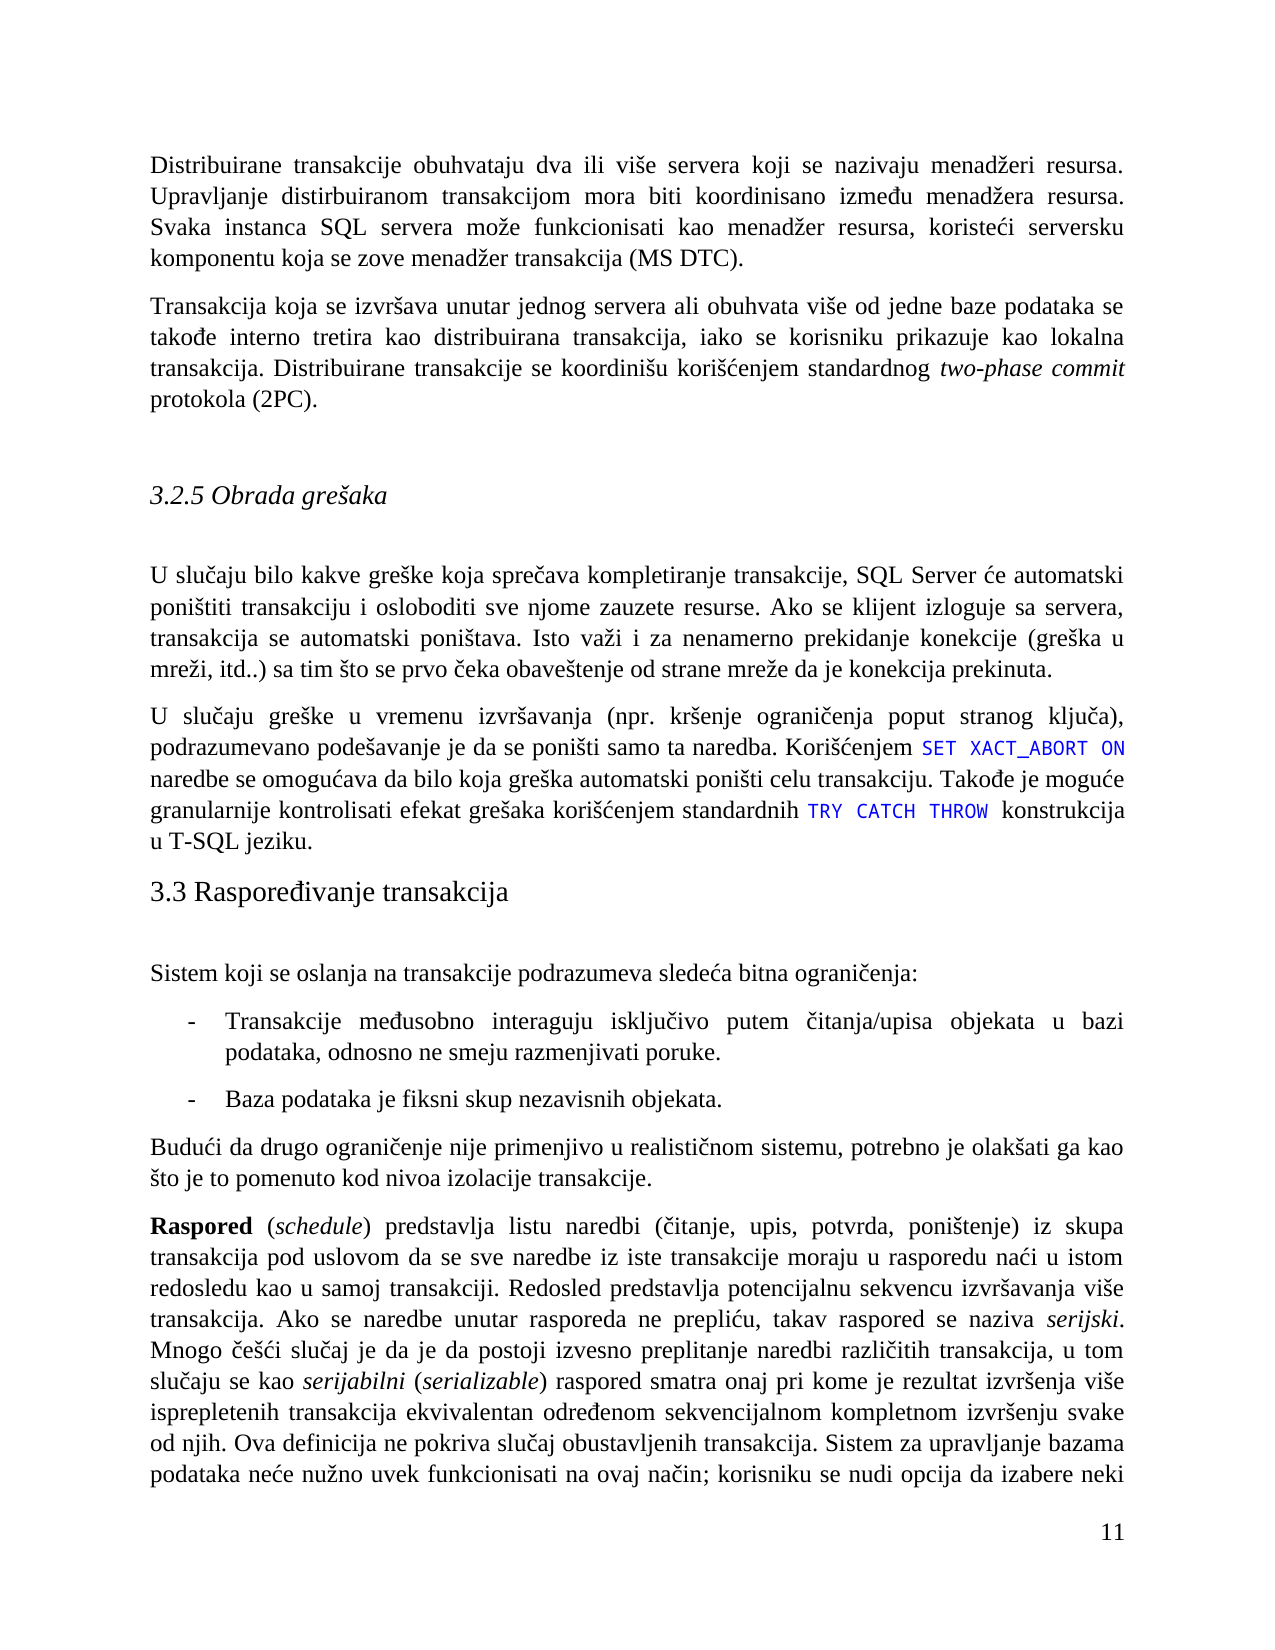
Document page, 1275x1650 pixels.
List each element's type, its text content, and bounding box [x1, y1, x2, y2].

text Sistem koji se oslanja na transakcije podrazumeva sledeća bitna ograničenja: [150, 958, 1125, 987]
text Transakcija koja se izvršava unutar jednog servera ali obuhvata više od jedne baze podataka se takođe interno tretira kao distribuirana transakcija, iako se korisniku prikazuje kao lokalna transakcija. Distribuirane transakcije se koordinišu korišćenjem standardnog two-phase commit protokola (2PC). [150, 291, 1125, 413]
text Distribuirane transakcije obuhvataju dva ili više servera koji se nazivaju menadžeri resursa. Upravljanje distirbuiranom transakcijom mora biti koordinisano između menadžera resursa. Svaka instanca SQL servera može funkcionisati kao menadžer resursa, koristeći serversku komponentu koja se zove menadžer transakcija (MS DTC). [150, 150, 1125, 272]
text U slučaju greške u vremenu izvršavanja (npr. kršenje ograničenja poput stranog ključa), podrazumevano podešavanje je da se poništi samo ta naredba. Korišćenjem SET XACT_ABORT ON naredbe se omogućava da bilo koja greška automatski poništi celu transakciju. Takođe je moguće granularnije kontrolisati efekat grešaka korišćenjem standardnih TRY CATCH THROW konstrukcija u T-SQL jeziku. [150, 701, 1125, 855]
list Baza podataka je fiksni skup nezavisnih objekata. [187, 1084, 1125, 1113]
list Transakcije međusobno interaguju isključivo putem čitanja/upisa objekata u bazi podataka, odnosno ne smeju razmenjivati poruke. [187, 1006, 1125, 1066]
text Budući da drugo ograničenje nije primenjivo u realističnom sistemu, potrebno je olakšati ga kao što je to pomenuto kod nivoa izolacije transakcije. [150, 1132, 1125, 1192]
subtitle 3.3 Raspoređivanje transakcija [150, 874, 1125, 908]
subtitle 3.2.5 Obrada grešaka [150, 479, 1125, 511]
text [150, 1211, 1125, 1488]
text U slučaju bilo kakve greške koja sprečava kompletiranje transakcije, SQL Server će automatski poništiti transakciju i osloboditi sve njome zauzete resurse. Ako se klijent izloguje sa servera, transakcija se automatski poništava. Isto važi i za nenamerno prekidanje konekcije (greška u mreži, itd..) sa tim što se prvo čeka obaveštenje od strane mreže da je konekcija prekinuta. [150, 561, 1125, 682]
